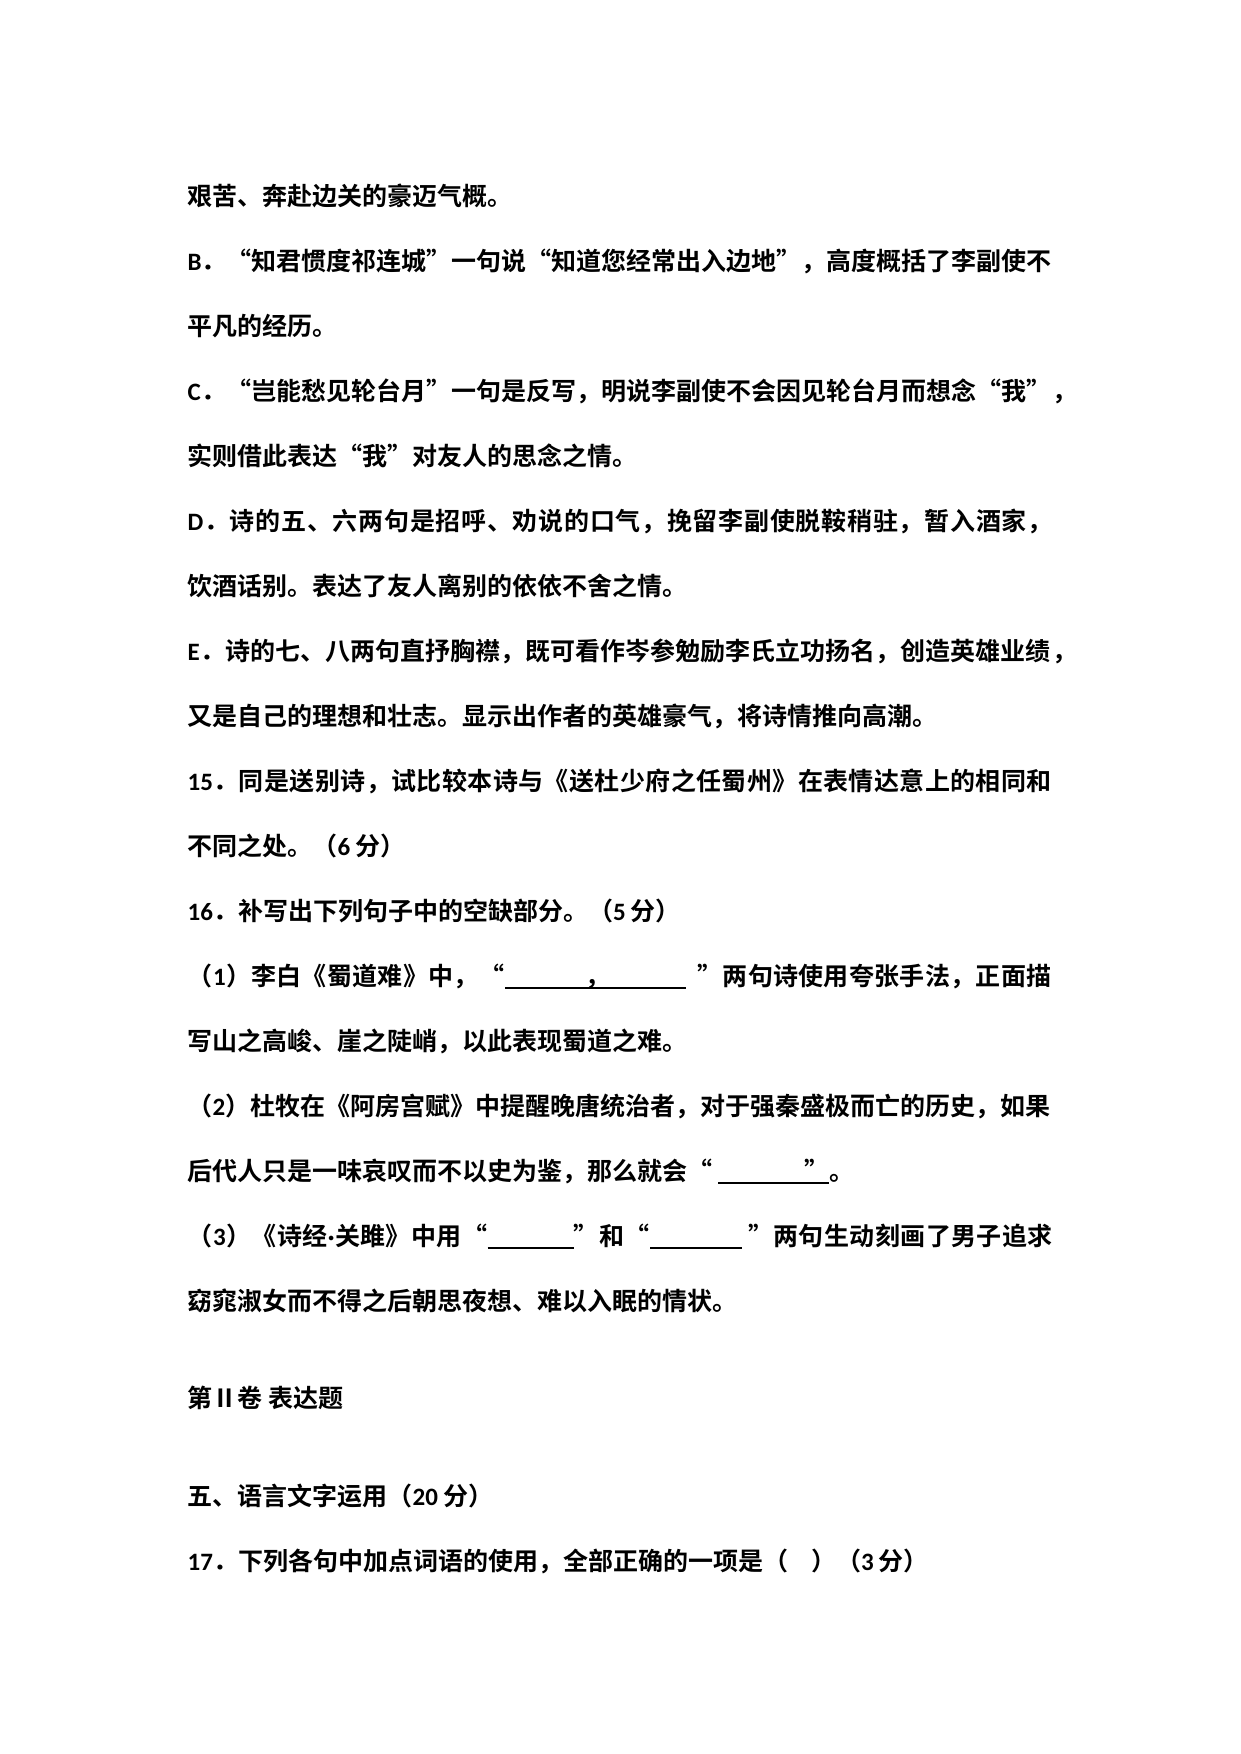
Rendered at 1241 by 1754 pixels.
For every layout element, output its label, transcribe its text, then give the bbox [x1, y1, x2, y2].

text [187, 162, 1053, 227]
text D．诗的五、六两句是招呼、劝说的口气，挽留李副使脱鞍稍驻，暂入酒家，饮酒话别。表达了友人离别的依依不舍之情。 [187, 487, 1053, 617]
text 17．下列各句中加点词语的使用，全部正确的一项是（ ）（3分） [187, 1527, 1053, 1592]
text E．诗的七、八两句直抒胸襟，既可看作岑参勉励李氏立功扬名，创造英雄业绩，又是自己的理想和壮志。显示出作者的英雄豪气，将诗情推向高潮。 [187, 617, 1053, 747]
text 15．同是送别诗，试比较本诗与《送杜少府之任蜀州》在表情达意上的相同和不同之处。（6分） [187, 747, 1053, 877]
text （1）李白《蜀道难》中，“ ， ”两句诗使用夸张手法，正面描写山之高峻、崖之陡峭，以此表现蜀道之难。 [187, 942, 1053, 1072]
text 16．补写出下列句子中的空缺部分。（5分） [187, 877, 1053, 942]
text 五、语言文字运用（20分） [187, 1462, 1053, 1527]
text B．“知君惯度祁连城”一句说“知道您经常出入边地”，高度概括了李副使不平凡的经历。 [187, 227, 1053, 357]
text （2）杜牧在《阿房宫赋》中提醒晚唐统治者，对于强秦盛极而亡的历史，如果后代人只是一味哀叹而不以史为鉴，那么就会“ ”。 [187, 1072, 1053, 1202]
text 第Ⅱ卷 表达题 [187, 1364, 1053, 1429]
text C．“岂能愁见轮台月”一句是反写，明说李副使不会因见轮台月而想念“我”，实则借此表达“我”对友人的思念之情。 [187, 357, 1053, 487]
text （3）《诗经·关雎》中用“ ”和“ ”两句生动刻画了男子追求窈窕淑女而不得之后朝思夜想、难以入眠的情状。 [187, 1202, 1053, 1332]
